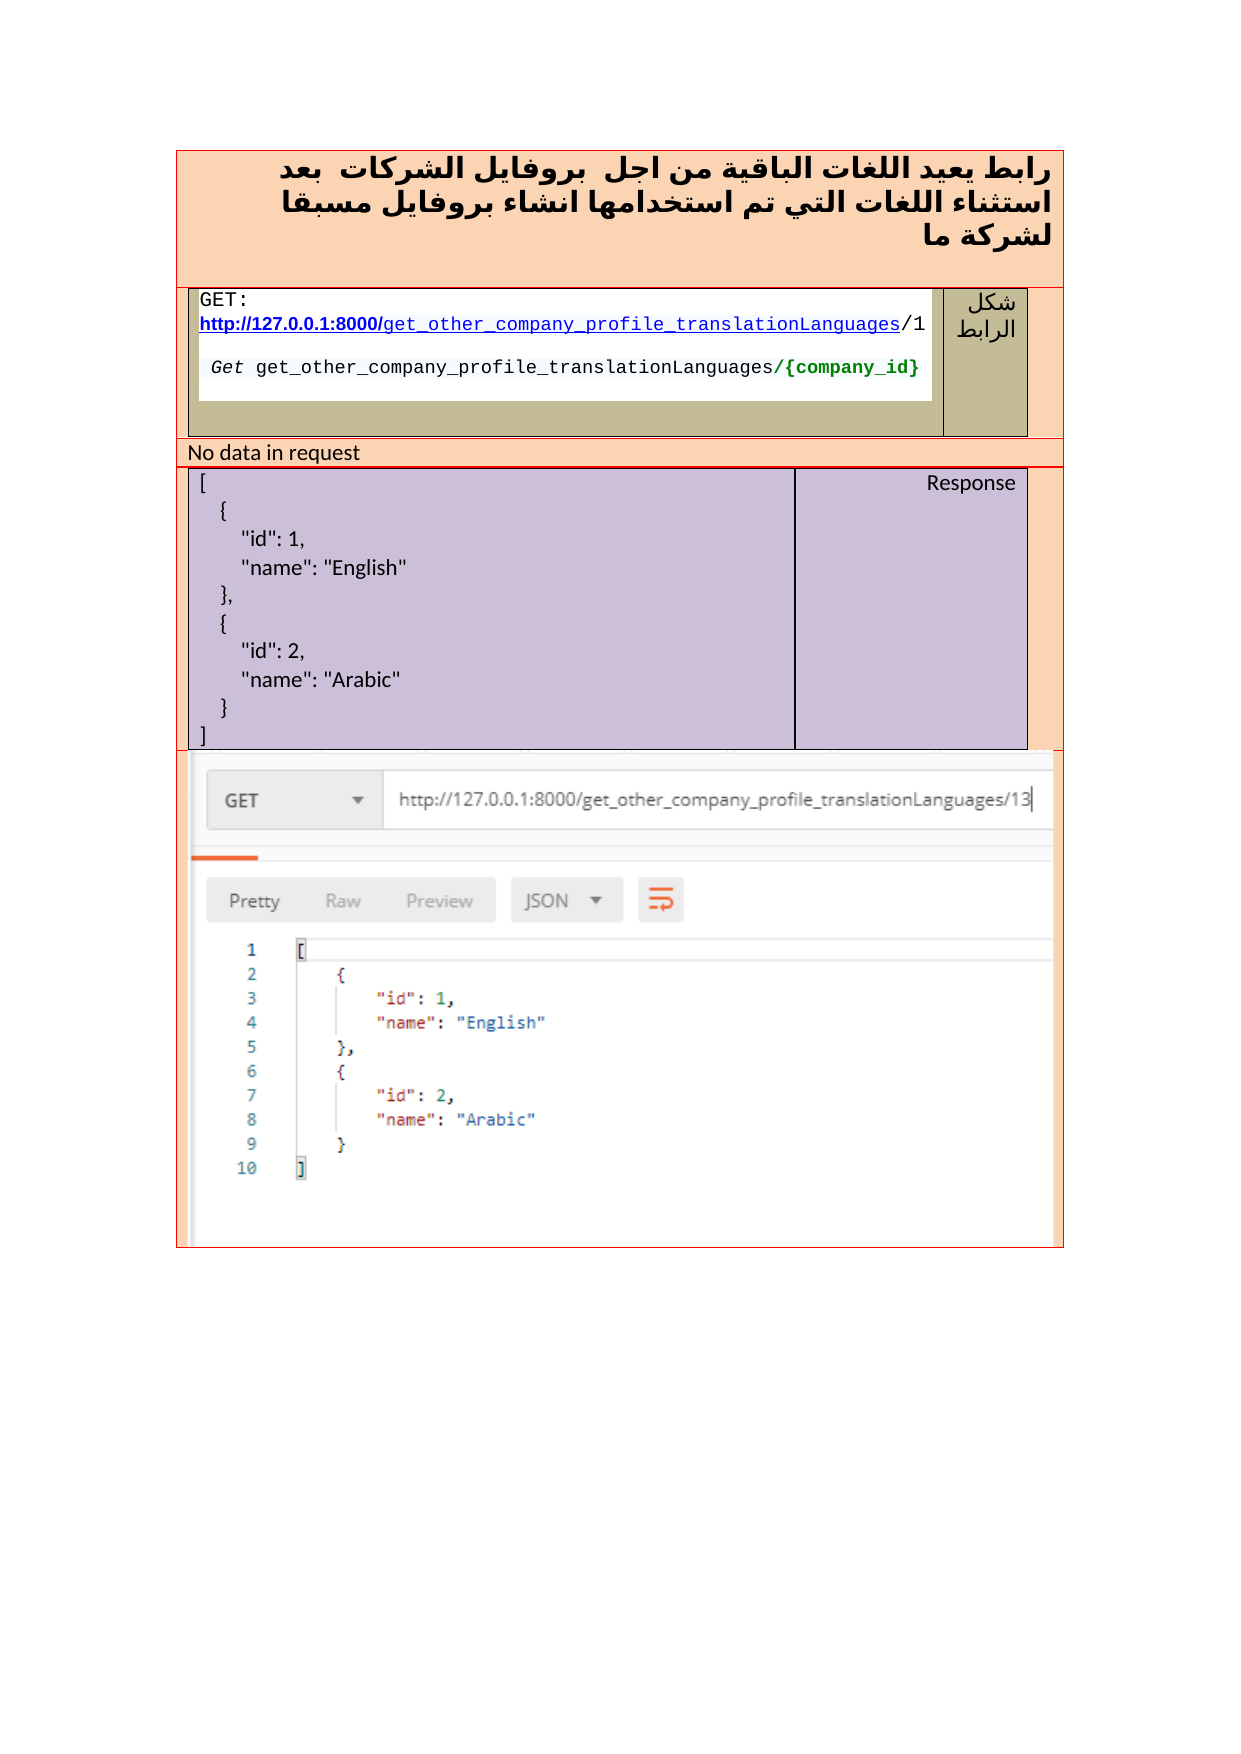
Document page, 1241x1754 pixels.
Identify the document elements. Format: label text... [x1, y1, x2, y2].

table_cell [1028, 468, 1063, 750]
table_cell [1054, 751, 1063, 1247]
table_cell [177, 468, 188, 750]
table_cell No data in request [177, 439, 1063, 466]
table_cell [1028, 288, 1063, 437]
table_header رابط يعيد اللغات الباقية من اجل بروفايل الشركات بعد استثناء اللغات التي تم استخدامها انشاء بروفايل مسبقا لشركة ما [177, 151, 1063, 287]
table_cell [177, 751, 187, 1247]
table_cell [177, 288, 188, 437]
picture [187, 750, 1054, 1247]
